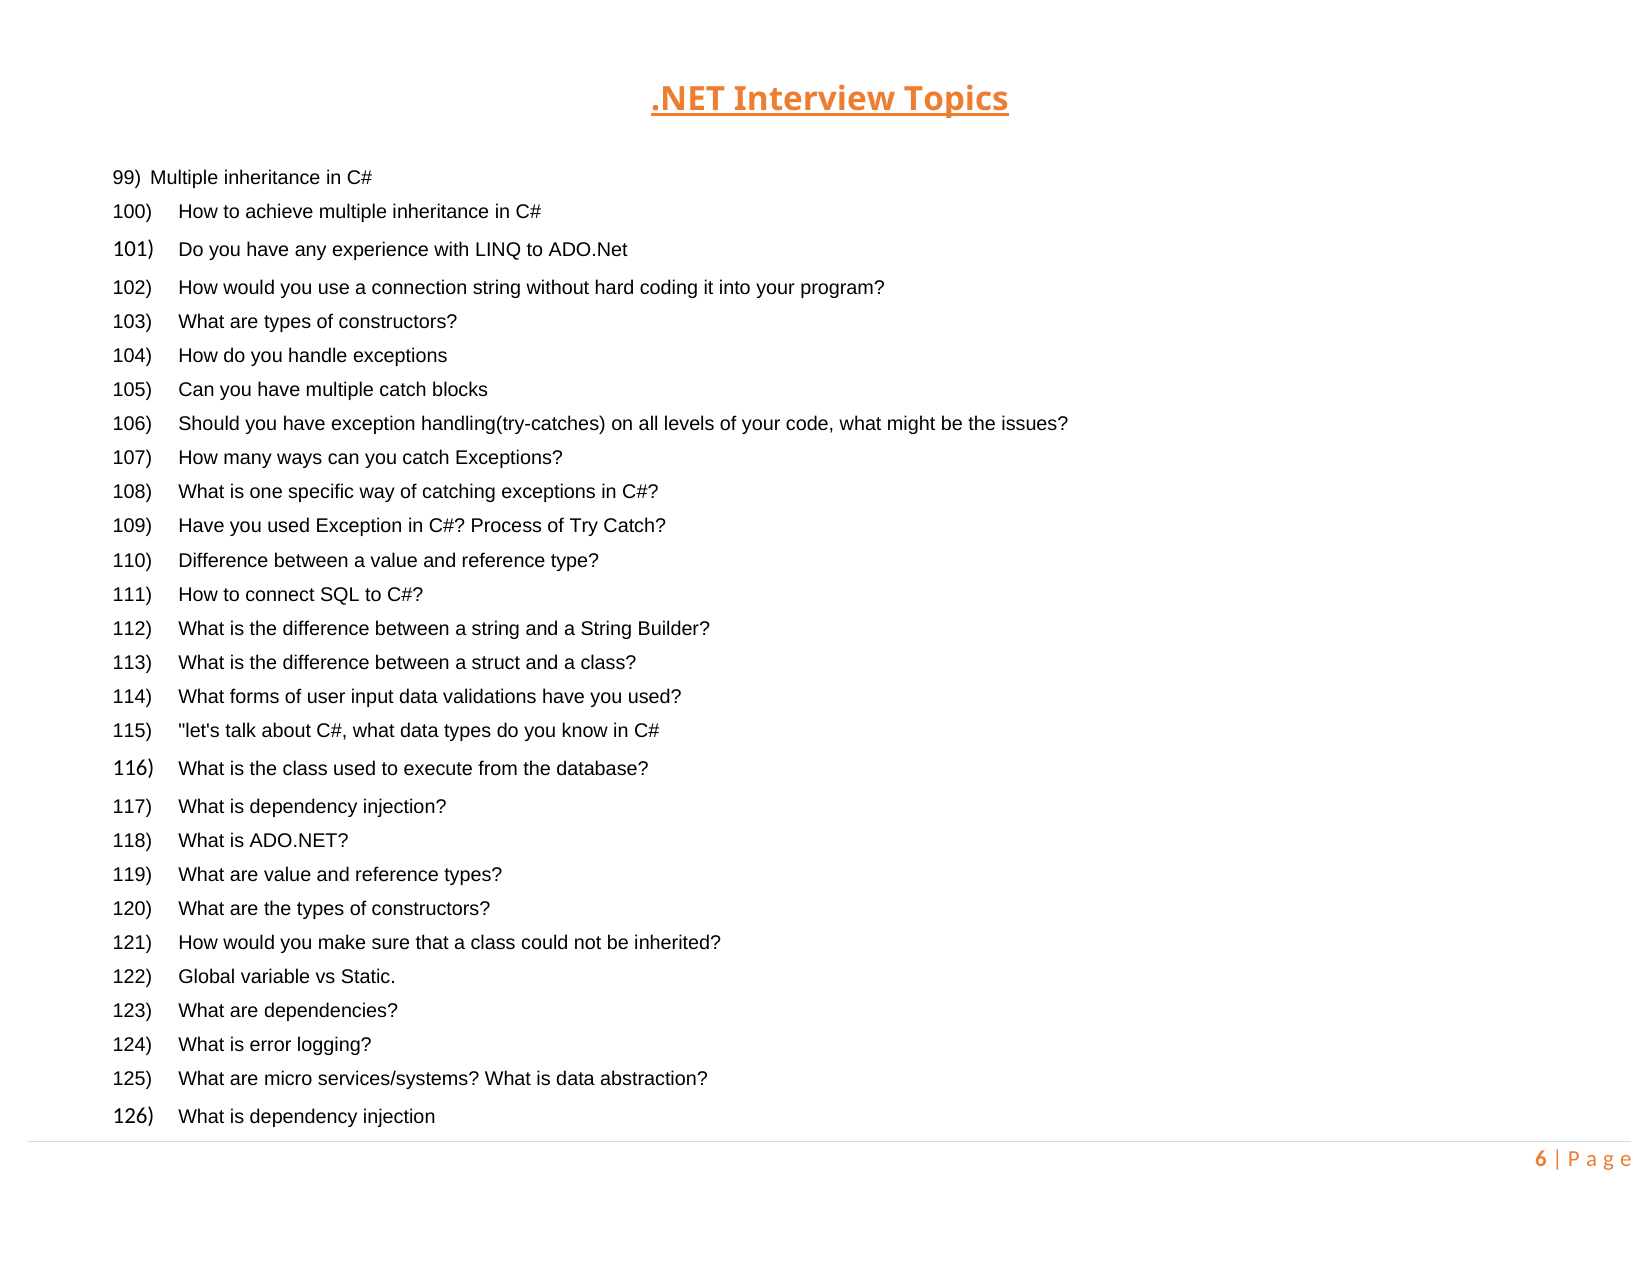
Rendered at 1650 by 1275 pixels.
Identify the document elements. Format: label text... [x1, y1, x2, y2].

list What is ADO.NET? [112, 829, 1631, 852]
list What forms of user input data validations have you used? [112, 685, 1631, 707]
list Have you used Exception in C#? Process of Try Catch? [112, 514, 1631, 537]
list What is the difference between a string and a String Builder? [112, 617, 1631, 639]
list How to connect SQL to C#? [112, 582, 1631, 605]
list What are value and reference types? [112, 863, 1631, 886]
list What is dependency injection? [112, 795, 1631, 817]
list What is the class used to execute from the database? [112, 753, 1631, 781]
list Global variable vs Static. [112, 965, 1631, 988]
list What are the types of constructors? [112, 897, 1631, 920]
list What is the difference between a struct and a class? [112, 651, 1631, 673]
list How would you use a connection string without hard coding it into your program? [112, 276, 1631, 299]
list Multiple inheritance in C# [112, 166, 1631, 188]
list "let's talk about C#, what data types do you know in C# [112, 719, 1631, 741]
list Difference between a value and reference type? [112, 548, 1631, 571]
list What are micro services/systems? What is data abstraction? [112, 1067, 1631, 1090]
list Can you have multiple catch blocks [112, 378, 1631, 401]
list What are dependencies? [112, 999, 1631, 1022]
list How many ways can you catch Exceptions? [112, 446, 1631, 469]
list Do you have any experience with LINQ to ADO.Net [112, 234, 1631, 262]
list What is one specific way of catching exceptions in C#? [112, 480, 1631, 503]
list How would you make sure that a class could not be inherited? [112, 931, 1631, 954]
list How to achieve multiple inheritance in C# [112, 200, 1631, 223]
list How do you handle exceptions [112, 344, 1631, 367]
list What is dependency injection [112, 1101, 1631, 1129]
list What is error logging? [112, 1033, 1631, 1056]
list What are types of constructors? [112, 310, 1631, 333]
list Should you have exception handling(try-catches) on all levels of your code, what might be the issues? [112, 412, 1631, 435]
